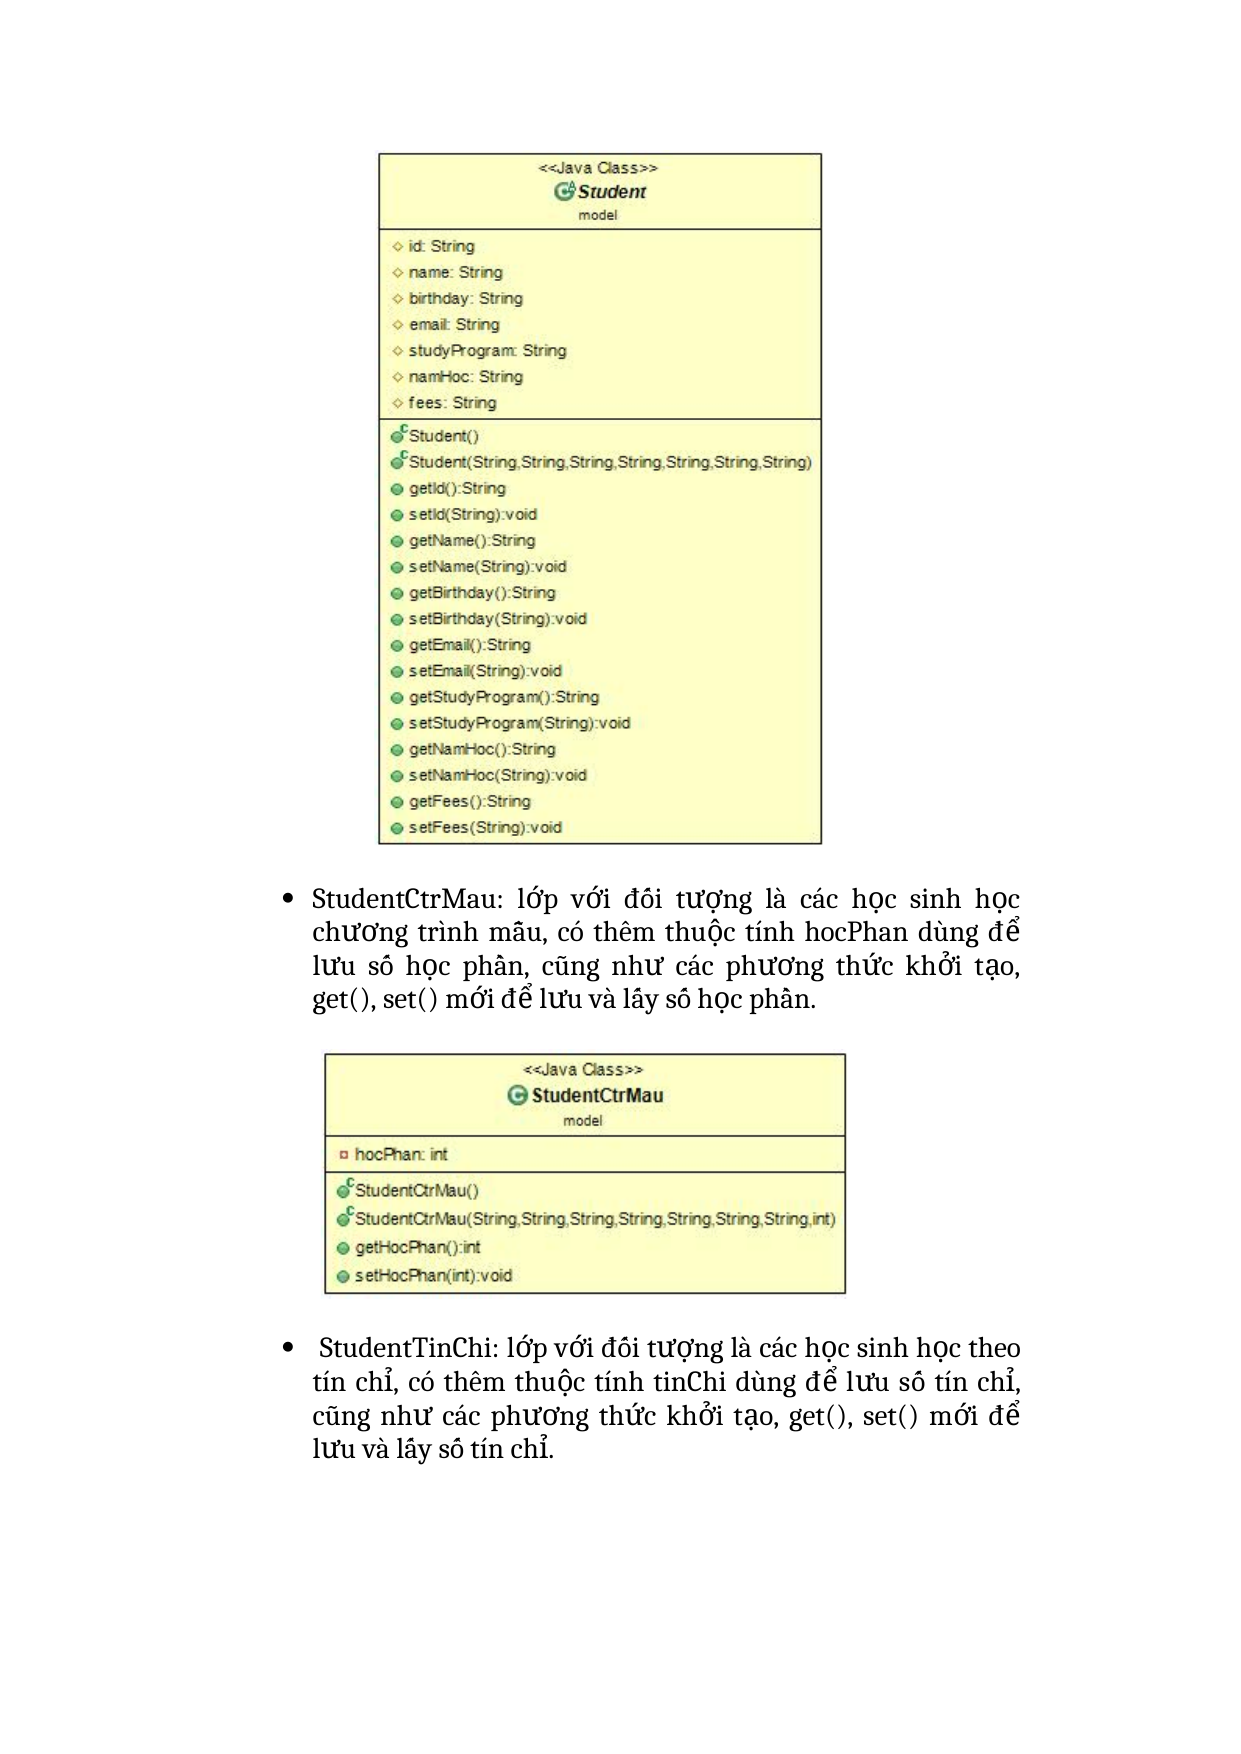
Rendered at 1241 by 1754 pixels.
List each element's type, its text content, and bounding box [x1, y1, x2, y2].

picture [320, 1049, 851, 1299]
picture [374, 150, 827, 849]
list StudentCtrMau: lớp với đối tượng là các học sinh học chương trình mẫu, có thêm thuộc tính hocPhan dùng để lưu số học phần, cũng như các phương thức khởi tạo, get(), set() mới để lưu và lấy số học phần. [283, 882, 1021, 1016]
list StudentTinChi: lớp với đối tượng là các học sinh học theo tín chỉ, có thêm thuộc tính tinChi dùng để lưu số tín chỉ, cũng như các phương thức khởi tạo, get(), set() mới để lưu và lấy số tín chỉ. [283, 1332, 1021, 1466]
